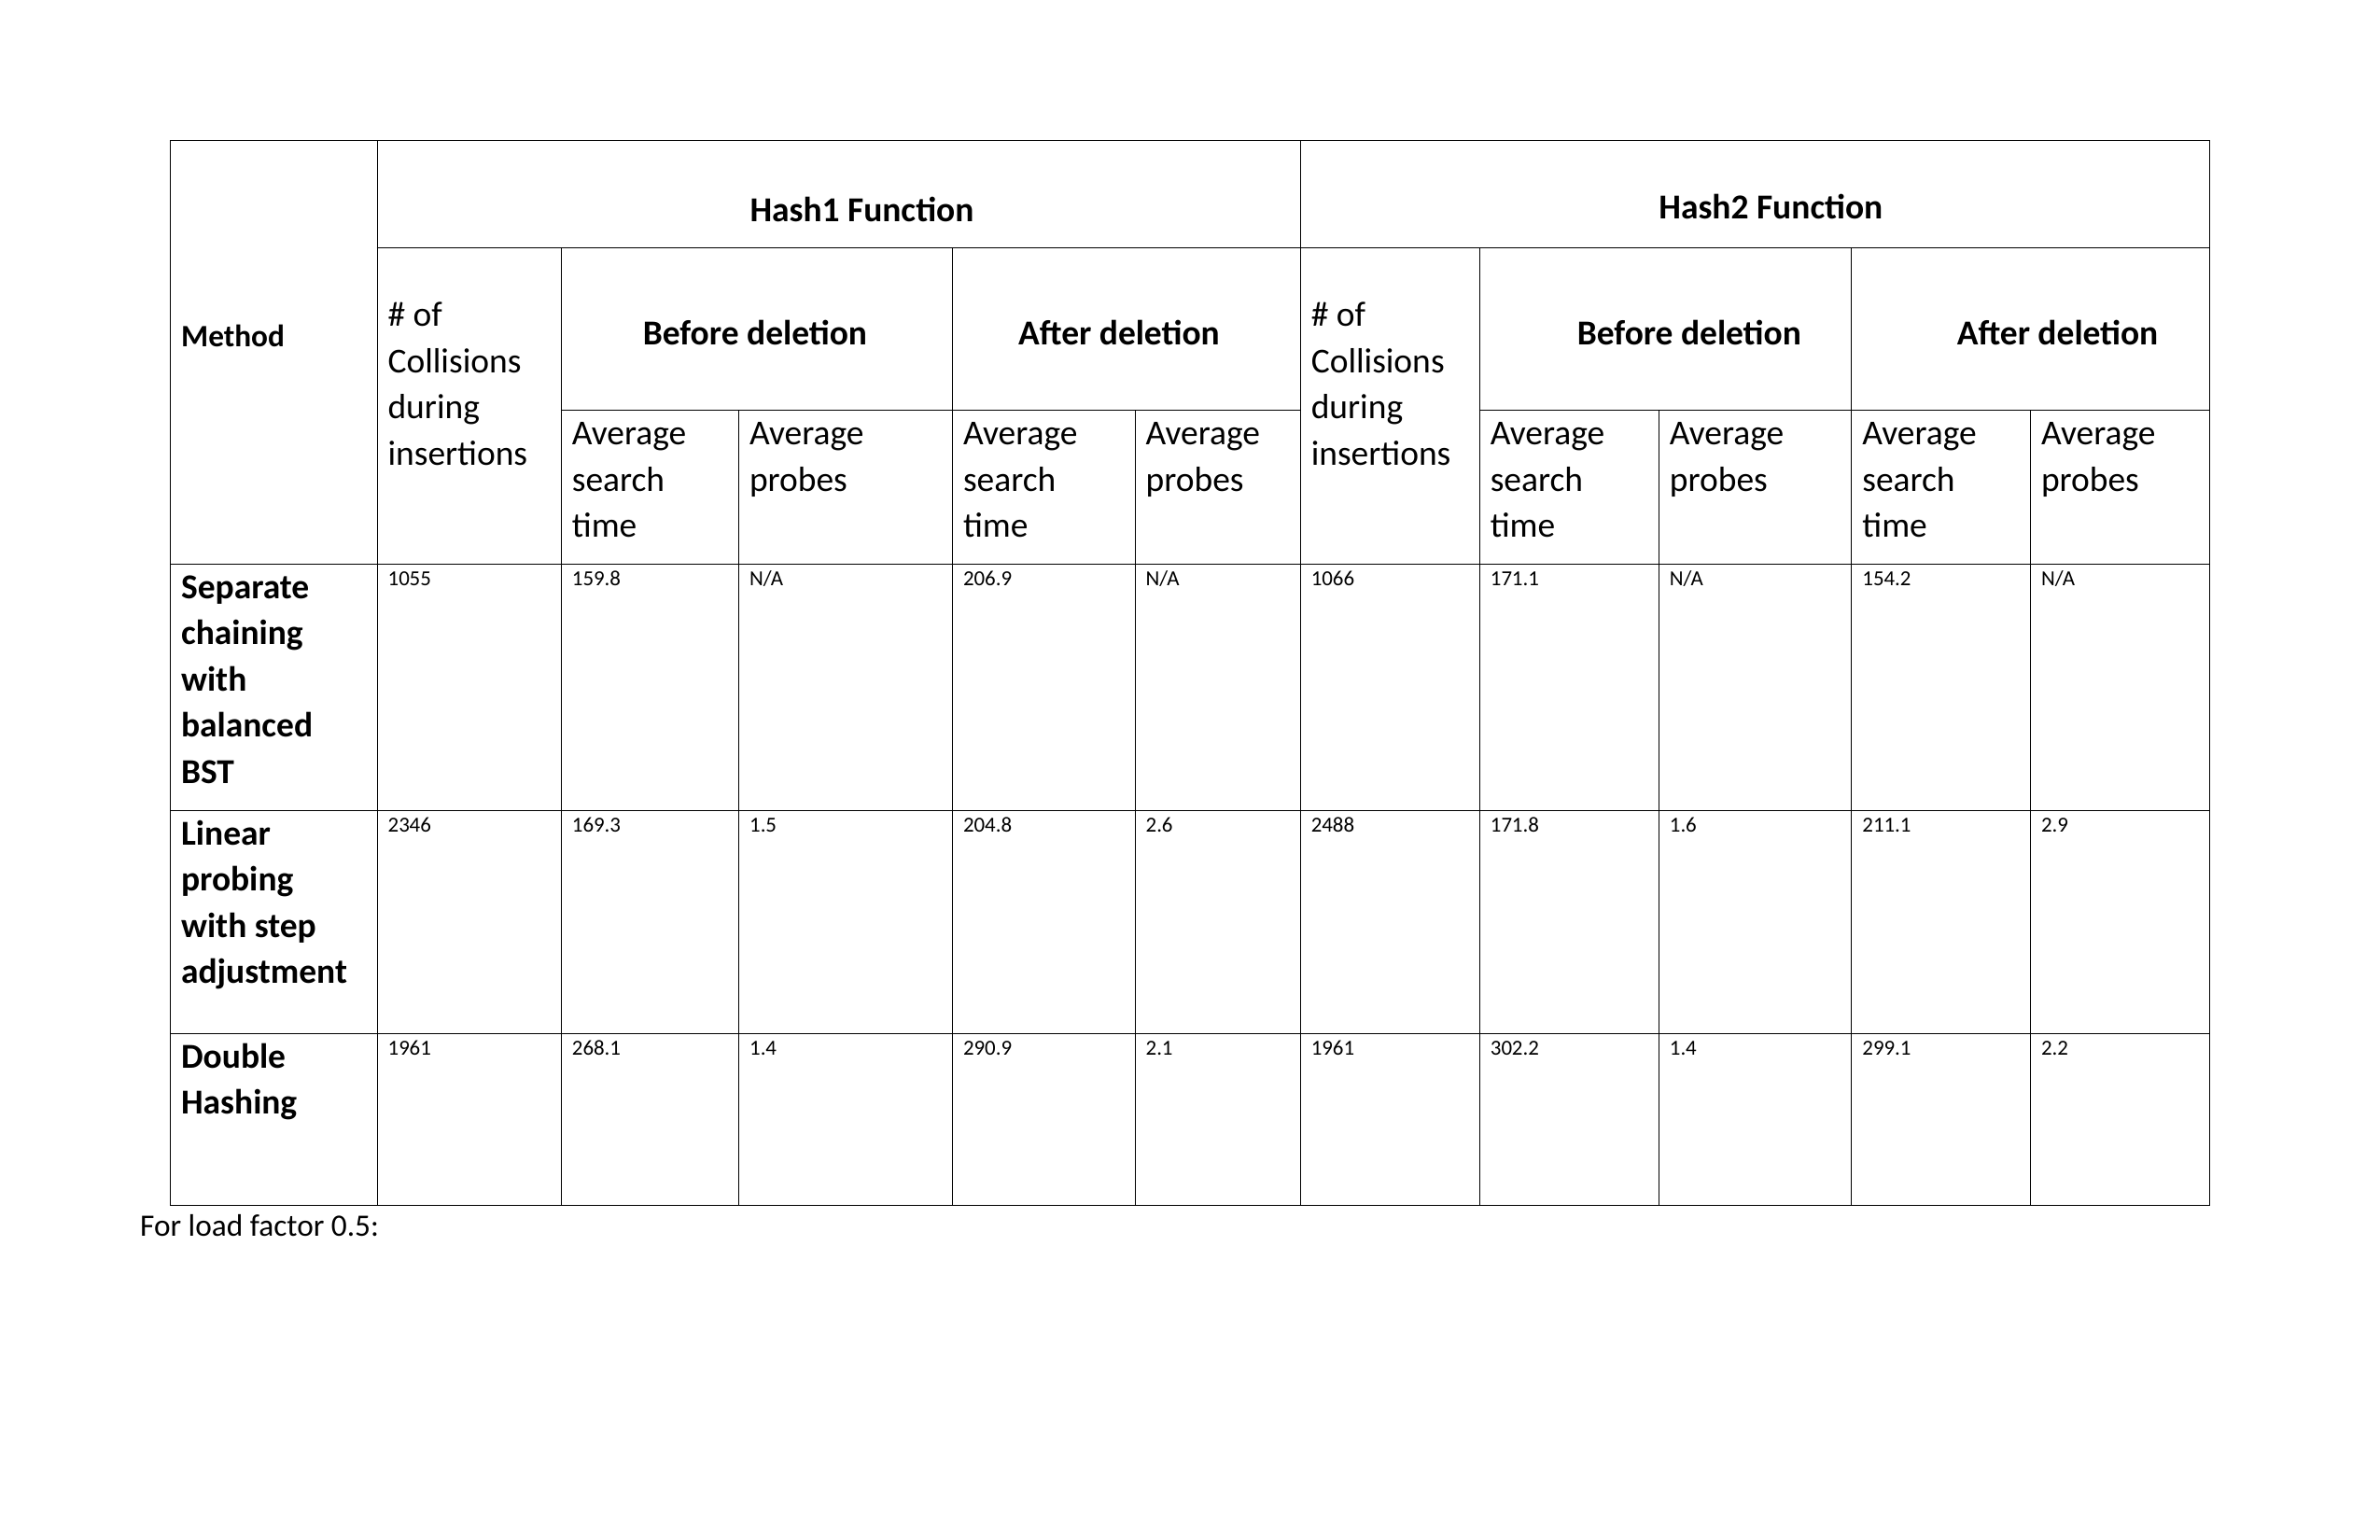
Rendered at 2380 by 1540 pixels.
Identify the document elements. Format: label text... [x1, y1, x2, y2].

table_cell 2.9 [2031, 811, 2209, 1033]
table_cell 206.9 [953, 565, 1135, 810]
table_cell 1.5 [739, 811, 952, 1033]
table_cell Average probes [739, 411, 952, 564]
table_cell 2488 [1301, 811, 1479, 1033]
table_header Hash1 Function [378, 141, 1300, 247]
table_cell Before deletion [1480, 248, 1851, 410]
table_cell Average search time [953, 411, 1135, 564]
table_cell 2.1 [1136, 1034, 1300, 1205]
table_cell N/A [2031, 565, 2209, 810]
table_cell After deletion [953, 248, 1300, 410]
table_cell N/A [1136, 565, 1300, 810]
table_header Hash2 Function [1301, 141, 2209, 247]
table_cell 2.6 [1136, 811, 1300, 1033]
table_cell Average probes [1136, 411, 1300, 564]
table_cell 302.2 [1480, 1034, 1659, 1205]
table_cell 204.8 [953, 811, 1135, 1033]
table_cell 154.2 [1852, 565, 2030, 810]
table_cell 159.8 [562, 565, 738, 810]
table_cell 1.6 [1659, 811, 1851, 1033]
table_cell Before deletion [562, 248, 952, 410]
table_cell 171.8 [1480, 811, 1659, 1033]
table_cell 2.2 [2031, 1034, 2209, 1205]
table_cell 268.1 [562, 1034, 738, 1205]
table_cell Double Hashing [171, 1034, 377, 1205]
table_cell Average search time [1852, 411, 2030, 564]
table_cell 171.1 [1480, 565, 1659, 810]
table_cell After deletion [1852, 248, 2209, 410]
table_cell N/A [1659, 565, 1851, 810]
table_cell Average search time [562, 411, 738, 564]
table_cell Average probes [2031, 411, 2209, 564]
table_cell 1961 [1301, 1034, 1479, 1205]
table_cell 299.1 [1852, 1034, 2030, 1205]
text For load factor 0.5: [140, 1206, 2240, 1243]
table_cell Linear probing with step adjustment [171, 811, 377, 1033]
table_cell Separate chaining with balanced BST [171, 565, 377, 810]
table_cell # of Collisions during insertions [378, 248, 561, 564]
table_cell 2346 [378, 811, 561, 1033]
table_cell N/A [739, 565, 952, 810]
table_cell 1.4 [1659, 1034, 1851, 1205]
table_cell # of Collisions during insertions [1301, 248, 1479, 564]
table_cell Average probes [1659, 411, 1851, 564]
table_cell 211.1 [1852, 811, 2030, 1033]
table_cell 1.4 [739, 1034, 952, 1205]
table_cell Average search time [1480, 411, 1659, 564]
table_cell 1066 [1301, 565, 1479, 810]
table_cell 1961 [378, 1034, 561, 1205]
table_header Method [171, 141, 377, 564]
table_cell 1055 [378, 565, 561, 810]
table_cell 169.3 [562, 811, 738, 1033]
table_cell 290.9 [953, 1034, 1135, 1205]
